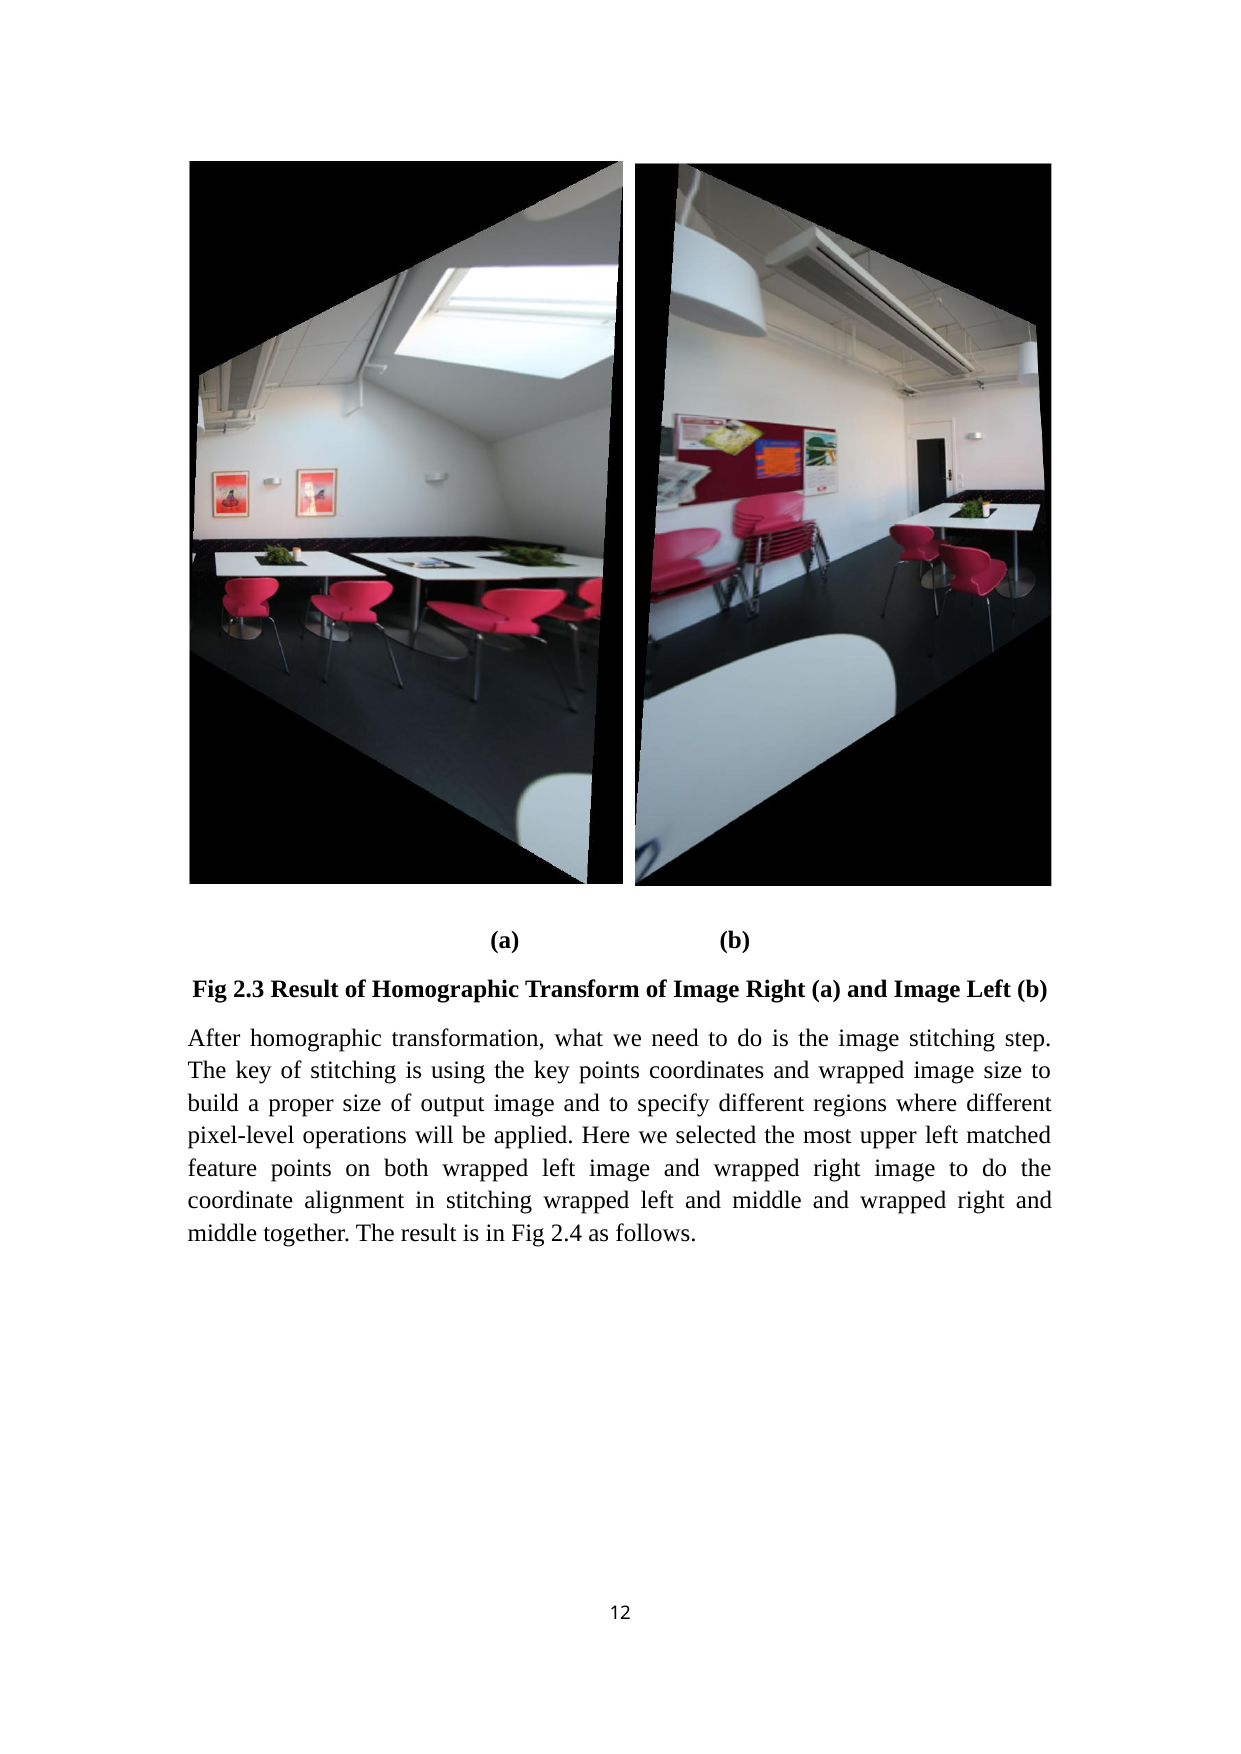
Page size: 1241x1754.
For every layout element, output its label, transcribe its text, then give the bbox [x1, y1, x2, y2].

picture [188, 159, 1052, 887]
text Fig 2.3 Result of Homographic Transform of Image Right (a) and Image Left (b) [187, 972, 1053, 1005]
text After homographic transformation, what we need to do is the image stitching step. The key of stitching is using the key points coordinates and wrapped image size to build a proper size of output image and to specify different regions where different pixel-level operations will be applied. Here we selected the most upper left matched feature points on both wrapped left image and wrapped right image to do the coordinate alignment in stitching wrapped left and middle and wrapped right and middle together. The result is in Fig 2.4 as follows. [187, 1021, 1053, 1248]
text (a) (b) [187, 923, 1053, 956]
